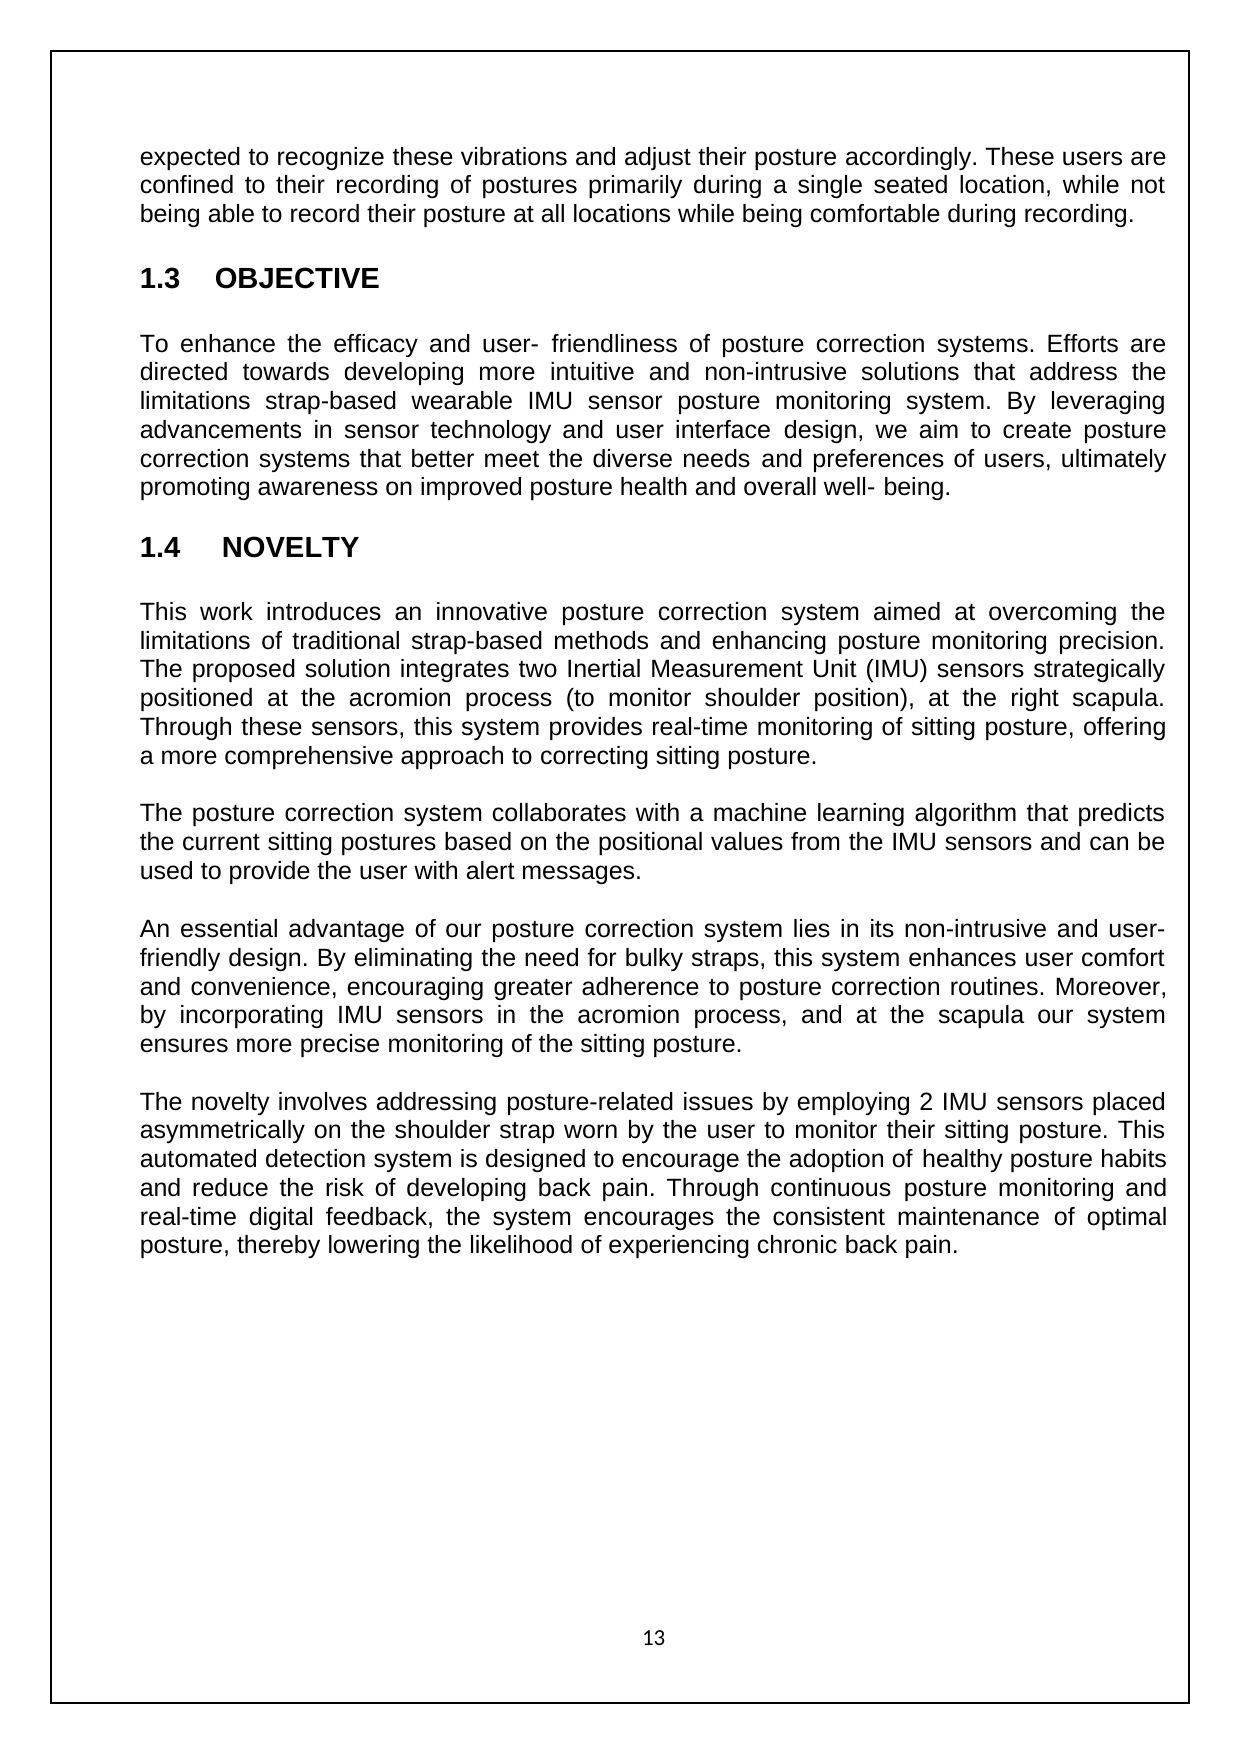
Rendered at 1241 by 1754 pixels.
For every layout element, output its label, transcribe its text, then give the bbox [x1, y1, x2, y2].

list OBJECTIVE [139, 261, 1167, 295]
text The posture correction system collaborates with a machine learning algorithm that predicts the current sitting postures based on the positional values from the IMU sensors and can be used to provide the user with alert messages. [139, 798, 1167, 884]
text This work introduces an innovative posture correction system aimed at overcoming the limitations of traditional strap-based methods and enhancing posture monitoring precision. The proposed solution integrates two Inertial Measurement Unit (IMU) sensors strategically positioned at the acromion process (to monitor shoulder position), at the right scapula. Through these sensors, this system provides real-time monitoring of sitting posture, offering a more comprehensive approach to correcting sitting posture. [139, 597, 1167, 769]
text To enhance the efficacy and user- friendliness of posture correction systems. Efforts are directed towards developing more intuitive and non-intrusive solutions that address the limitations strap-based wearable IMU sensor posture monitoring system. By leveraging advancements in sensor technology and user interface design, we aim to create posture correction systems that better meet the diverse needs and preferences of users, ultimately promoting awareness on improved posture health and overall well- being. [139, 328, 1167, 501]
list NOVELTY [139, 530, 1167, 563]
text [139, 142, 1167, 228]
text The novelty involves addressing posture-related issues by employing 2 IMU sensors placed asymmetrically on the shoulder strap worn by the user to monitor their sitting posture. This automated detection system is designed to encourage the adoption of healthy posture habits and reduce the risk of developing back pain. Through continuous posture monitoring and real-time digital feedback, the system encourages the consistent maintenance of optimal posture, thereby lowering the likelihood of experiencing chronic back pain. [139, 1086, 1167, 1259]
text An essential advantage of our posture correction system lies in its non-intrusive and user- friendly design. By eliminating the need for bulky straps, this system enhances user comfort and convenience, encouraging greater adherence to posture correction routines. Moreover, by incorporating IMU sensors in the acromion process, and at the scapula our system ensures more precise monitoring of the sitting posture. [139, 914, 1167, 1058]
